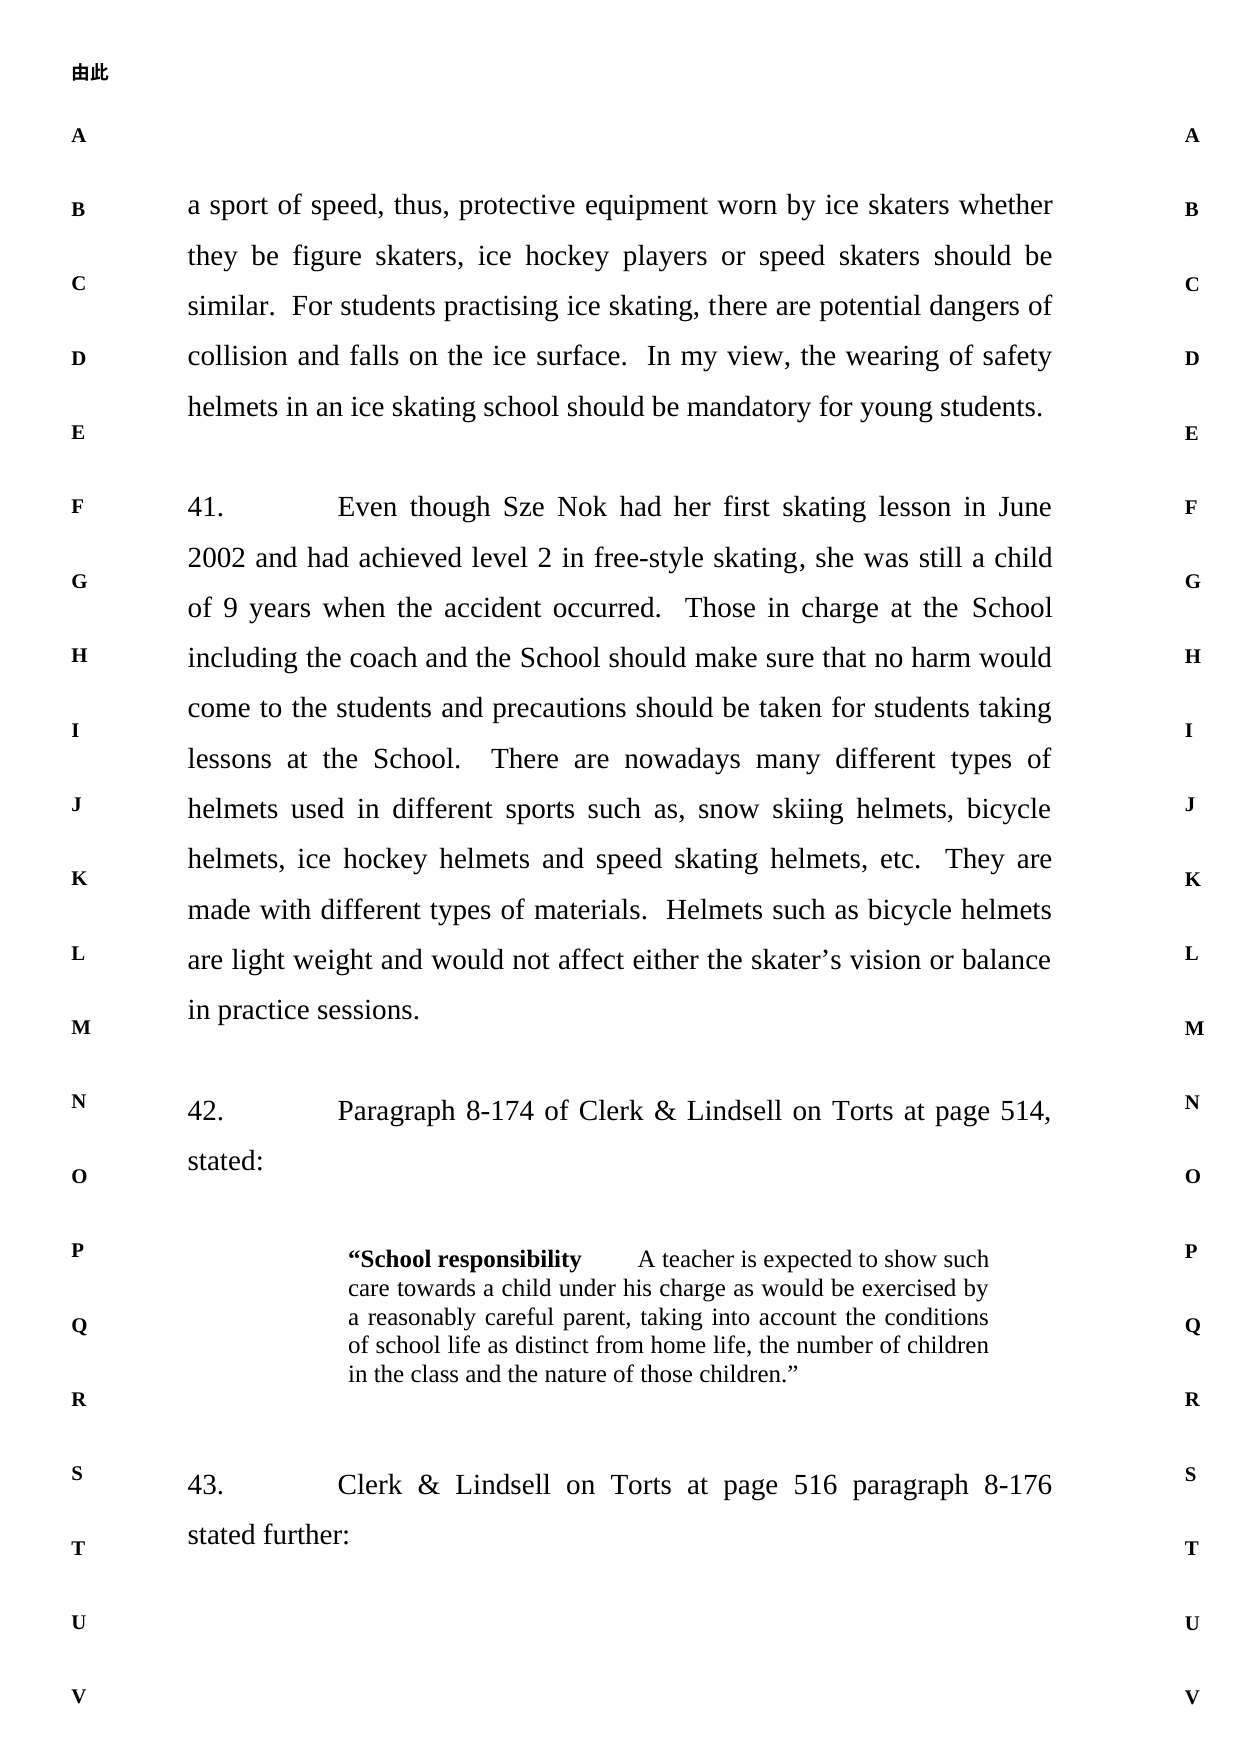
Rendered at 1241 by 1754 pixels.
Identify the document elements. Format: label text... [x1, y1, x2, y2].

list Clerk & Lindsell on Torts at page 516 paragraph 8-176 stated further: [187, 1467, 1053, 1551]
list Paragraph 8-174 of Clerk & Lindsell on Torts at page 514, stated: [187, 1093, 1053, 1177]
text “School responsibility A teacher is expected to show such care towards a child under his charge as would be exercised by a reasonably careful parent, taking into account the conditions of school life as distinct from home life, the number of children in the class and the nature of those children.” [348, 1244, 989, 1388]
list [187, 187, 1053, 422]
list Even though Sze Nok had her first skating lesson in June 2002 and had achieved level 2 in free-style skating, she was still a child of 9 years when the accident occurred. Those in charge at the School including the coach and the School should make sure that no harm would come to the students and precautions should be taken for students taking lessons at the School. There are nowadays many different types of helmets used in different sports such as, snow skiing helmets, bicycle helmets, ice hockey helmets and speed skating helmets, etc. They are made with different types of materials. Helmets such as bicycle helmets are light weight and would not affect either the skater’s vision or balance in practice sessions. [187, 489, 1053, 1026]
